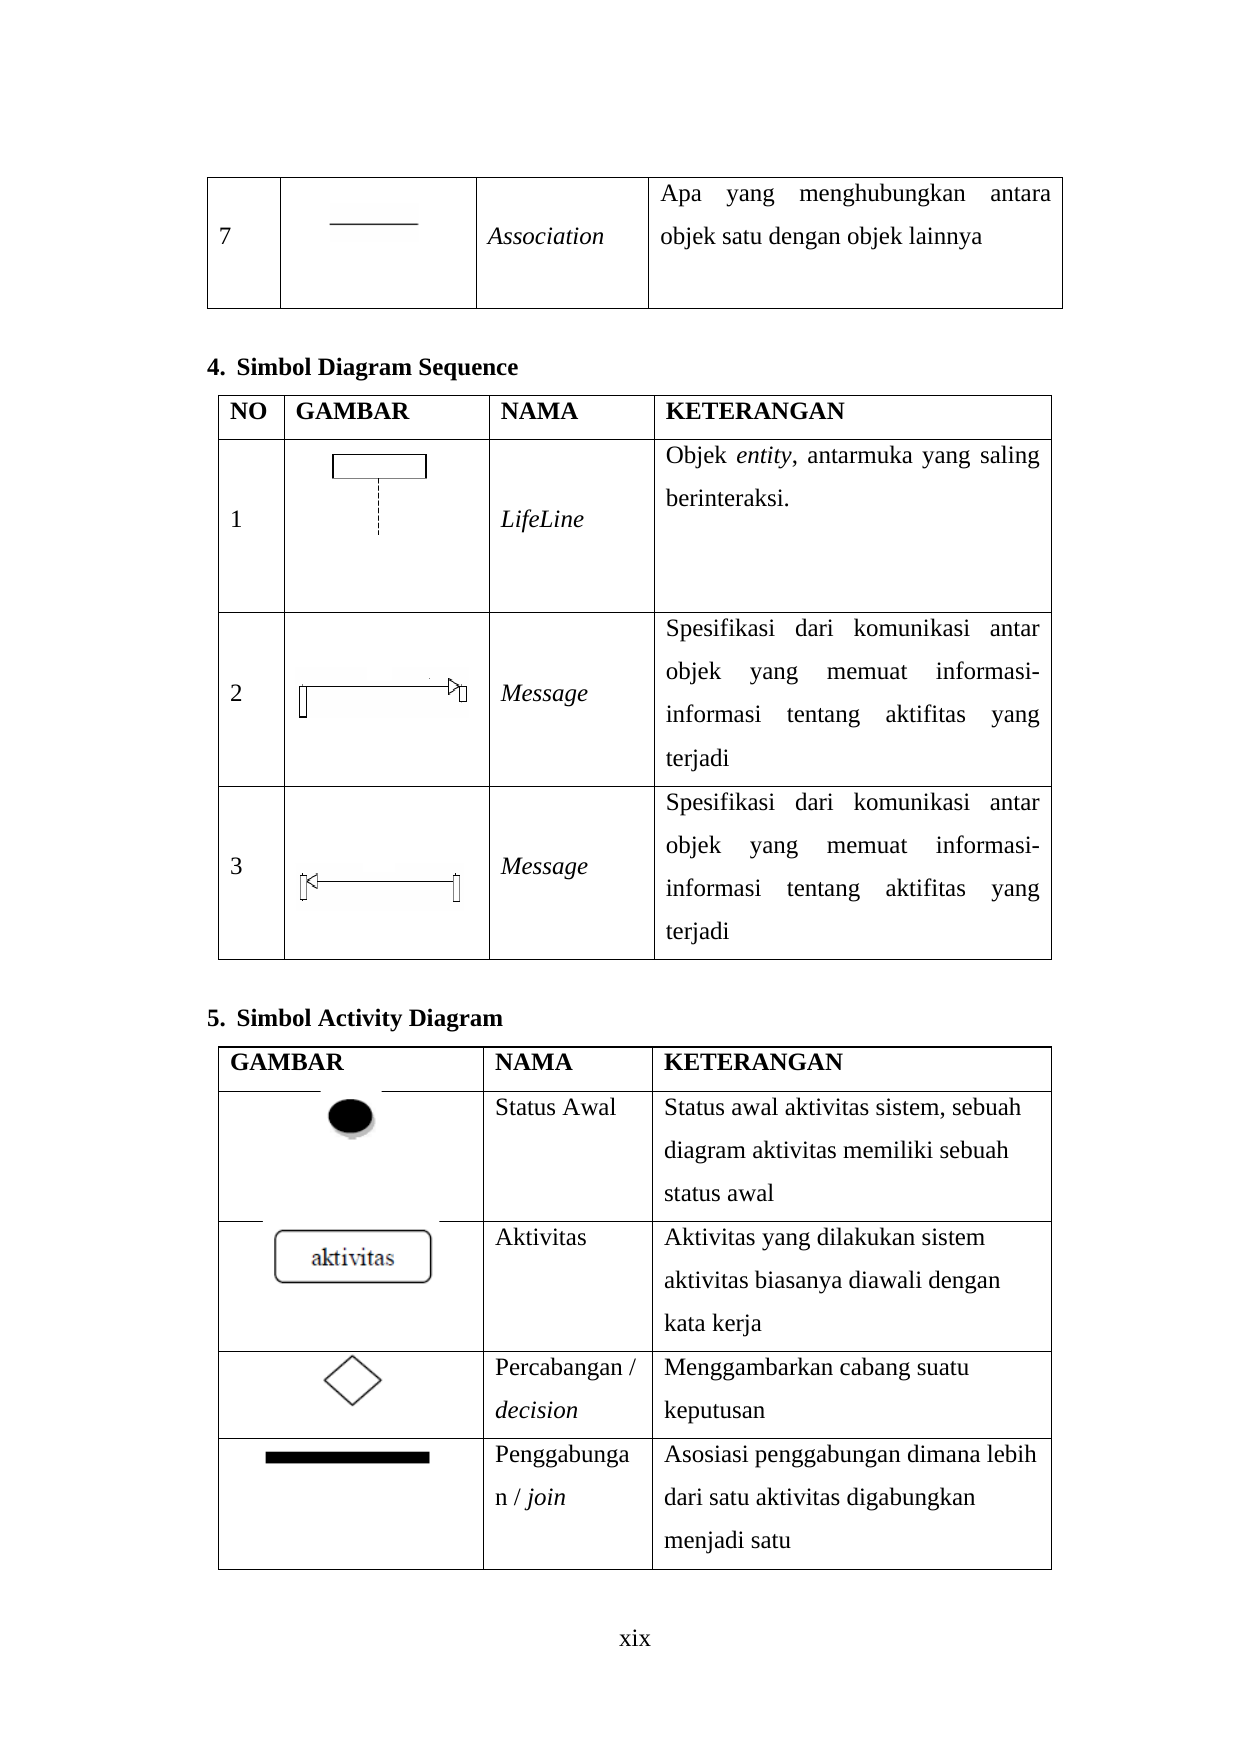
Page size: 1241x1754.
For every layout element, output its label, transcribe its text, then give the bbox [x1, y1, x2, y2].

list Simbol Activity Diagram [207, 1003, 1063, 1032]
picture [329, 203, 419, 242]
table_header NO [219, 396, 284, 439]
picture [316, 1352, 386, 1415]
table_cell Status Awal [484, 1092, 652, 1221]
table_cell 1 [219, 440, 284, 612]
table_header KETERANGAN [655, 396, 1051, 439]
table_cell [219, 1222, 483, 1351]
table_cell Penggabungan / join [484, 1439, 652, 1569]
table_cell Menggambarkan cabang suatu keputusan [653, 1352, 1051, 1438]
table_header NAMA [490, 396, 654, 439]
table_cell LifeLine [490, 440, 654, 612]
table_header GAMBAR [285, 396, 489, 439]
table_cell 3 [219, 787, 284, 959]
table_header GAMBAR [219, 1048, 483, 1091]
list Simbol Diagram Sequence [207, 352, 1063, 380]
table_cell Spesifikasi dari komunikasi antar objek yang memuat informasi-informasi tentang aktifitas yang terjadi [655, 613, 1051, 786]
table_cell [285, 787, 489, 959]
picture [295, 863, 465, 911]
table_header NAMA [484, 1048, 652, 1091]
picture [323, 451, 434, 535]
table_cell [285, 440, 489, 612]
table_cell Status awal aktivitas sistem, sebuah diagram aktivitas memiliki sebuah status awal [653, 1092, 1051, 1221]
table_header KETERANGAN [653, 1048, 1051, 1091]
picture [257, 1439, 445, 1479]
table_cell [219, 1439, 483, 1569]
table_cell Aktivitas [484, 1222, 652, 1351]
table_cell Percabangan / decision [484, 1352, 652, 1438]
table_cell Message [490, 613, 654, 786]
table_cell Aktivitas yang dilakukan sistem aktivitas biasanya diawali dengan kata kerja [653, 1222, 1051, 1351]
table_cell [219, 1352, 483, 1438]
picture [320, 1091, 382, 1142]
table_cell [281, 178, 476, 307]
table_cell Asosiasi penggabungan dimana lebih dari satu aktivitas digabungkan menjadi satu [653, 1439, 1051, 1569]
picture [262, 1221, 440, 1291]
table_cell [285, 613, 489, 786]
table_cell 2 [219, 613, 284, 786]
table_cell Apa yang menghubungkan antara objek satu dengan objek lainnya [649, 178, 1062, 307]
table_cell Message [490, 787, 654, 959]
table_cell Spesifikasi dari komunikasi antar objek yang memuat informasi-informasi tentang aktifitas yang terjadi [655, 787, 1051, 959]
table_cell [219, 1092, 483, 1221]
table_cell 7 [208, 178, 280, 307]
picture [295, 667, 469, 718]
table_cell Association [477, 178, 648, 307]
table_cell Objek entity, antarmuka yang saling berinteraksi. [655, 440, 1051, 612]
